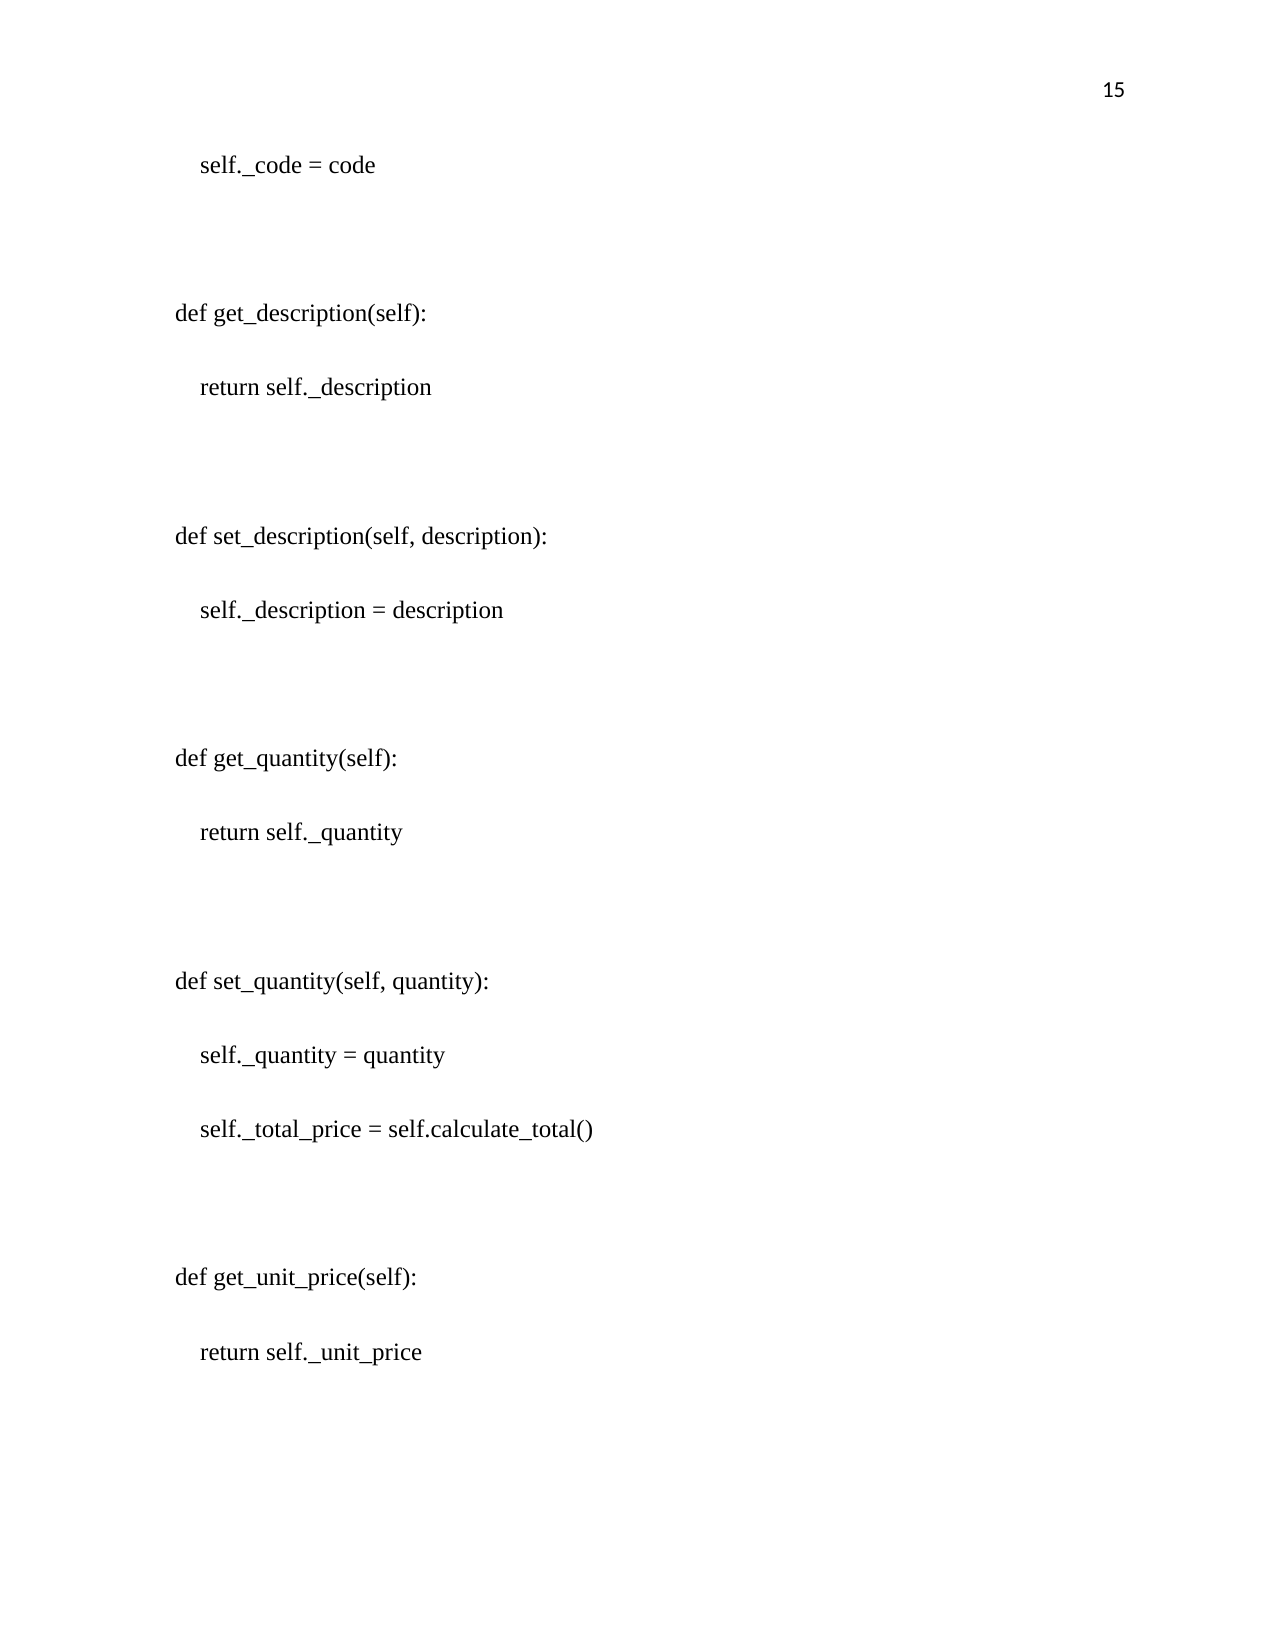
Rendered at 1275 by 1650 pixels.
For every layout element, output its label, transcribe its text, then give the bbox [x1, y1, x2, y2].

text self._description = description [150, 595, 1125, 624]
text def get_description(self): [150, 298, 1125, 327]
text def get_quantity(self): [150, 743, 1125, 772]
text def get_unit_price(self): [150, 1262, 1125, 1291]
text def set_quantity(self, quantity): [150, 966, 1125, 994]
text return self._description [150, 372, 1125, 401]
text return self._quantity [150, 817, 1125, 846]
text self._quantity = quantity [150, 1040, 1125, 1069]
text self._code = code [150, 150, 1125, 179]
text def set_description(self, description): [150, 521, 1125, 549]
text return self._unit_price [150, 1337, 1125, 1365]
text self._total_price = self.calculate_total() [150, 1114, 1125, 1143]
